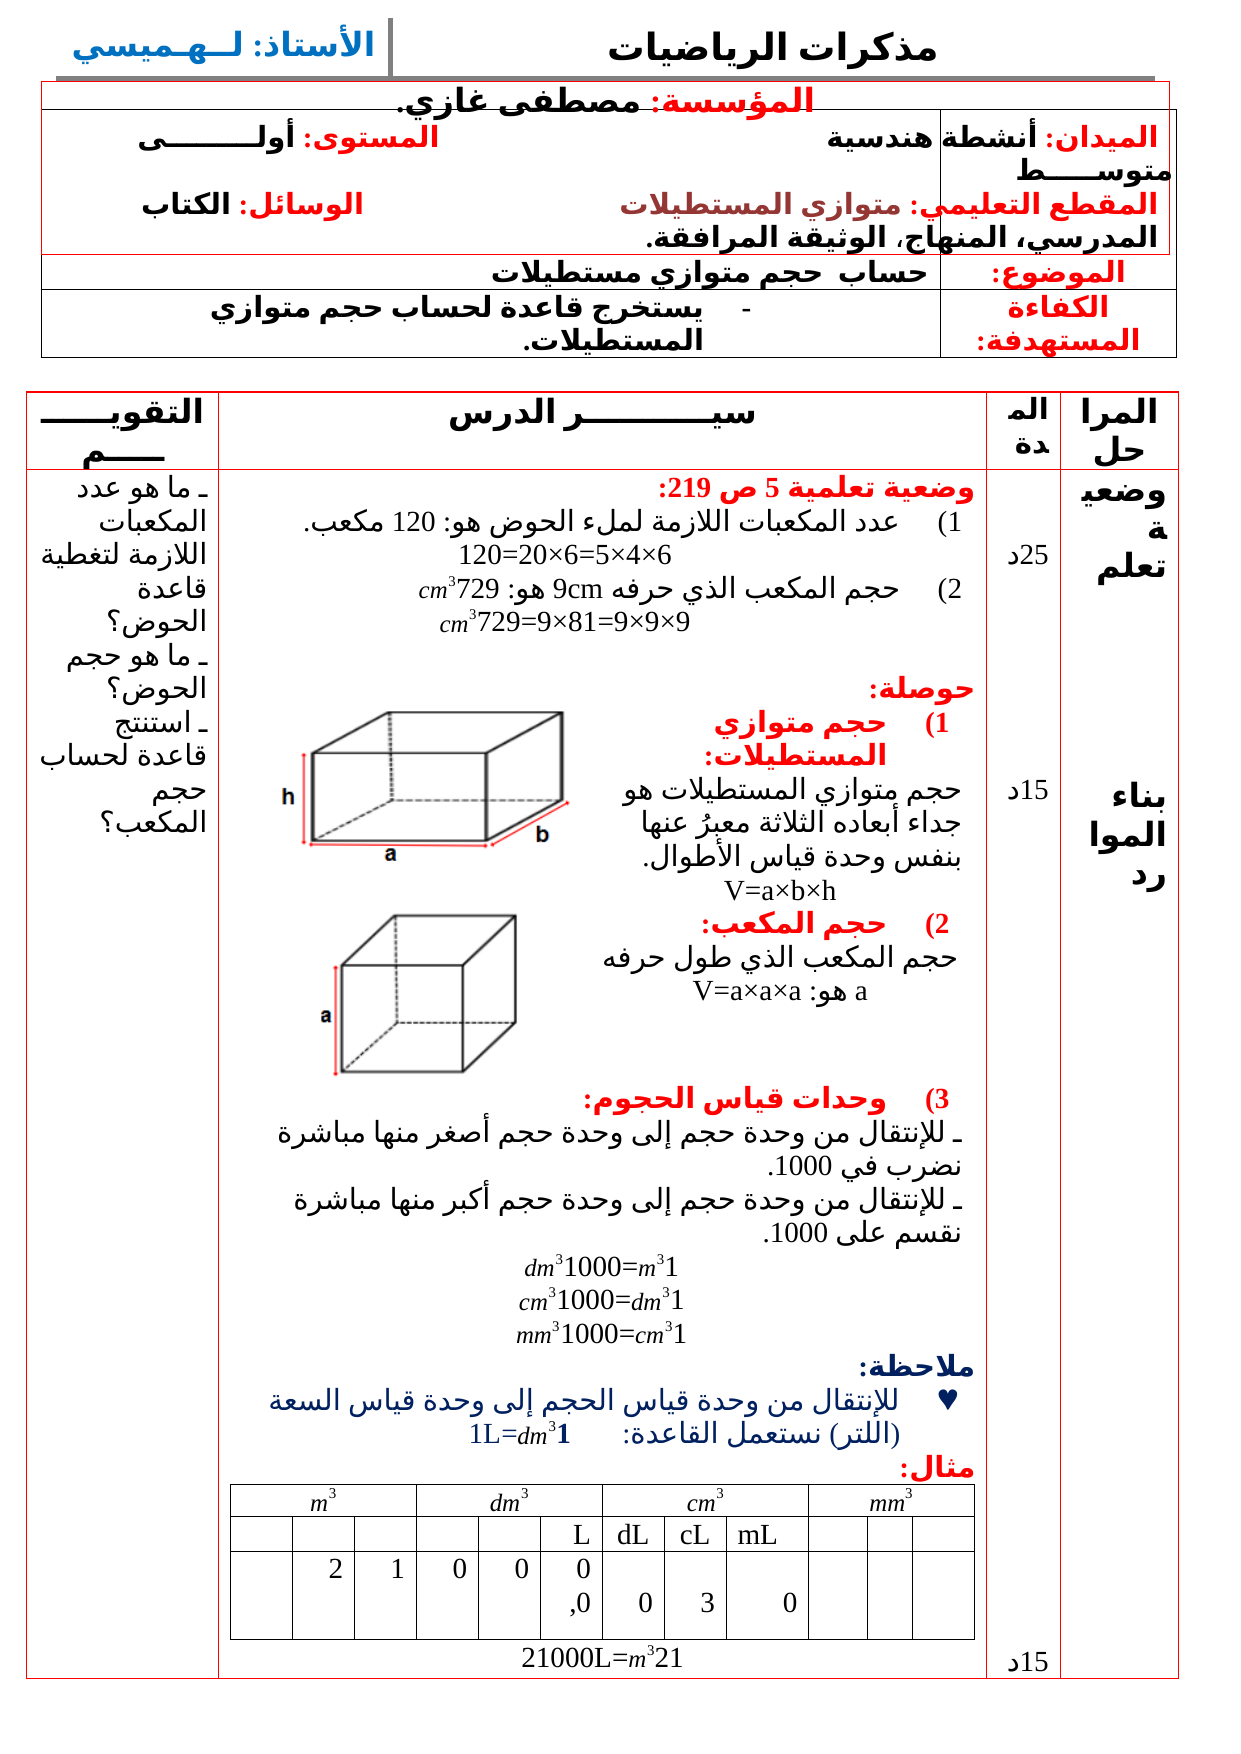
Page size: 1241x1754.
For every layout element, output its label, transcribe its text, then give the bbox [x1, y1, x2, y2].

table_header حساب حجم متوازي مستطيلات [42, 255, 940, 289]
table_header سيـــــــــــر الدرس [219, 393, 986, 469]
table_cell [27, 470, 218, 1678]
picture [275, 705, 576, 866]
table_cell يستخرج قاعدة لحساب حجم متوازي المستطيلات. [42, 290, 940, 357]
table_header المراحل [1061, 393, 1178, 469]
table_cell 25د 15د 15د [987, 470, 1060, 1678]
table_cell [219, 470, 986, 1678]
table_header التقويـــــــــــم [27, 393, 218, 469]
picture [311, 906, 526, 1082]
table_header الموضوع: [941, 110, 1176, 289]
table_cell الكفاءة المستهدفة: [941, 290, 1176, 357]
table_header حساب حجم متوازي مستطيلات [42, 110, 940, 254]
table_header المدة [987, 393, 1060, 469]
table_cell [1061, 470, 1178, 1678]
